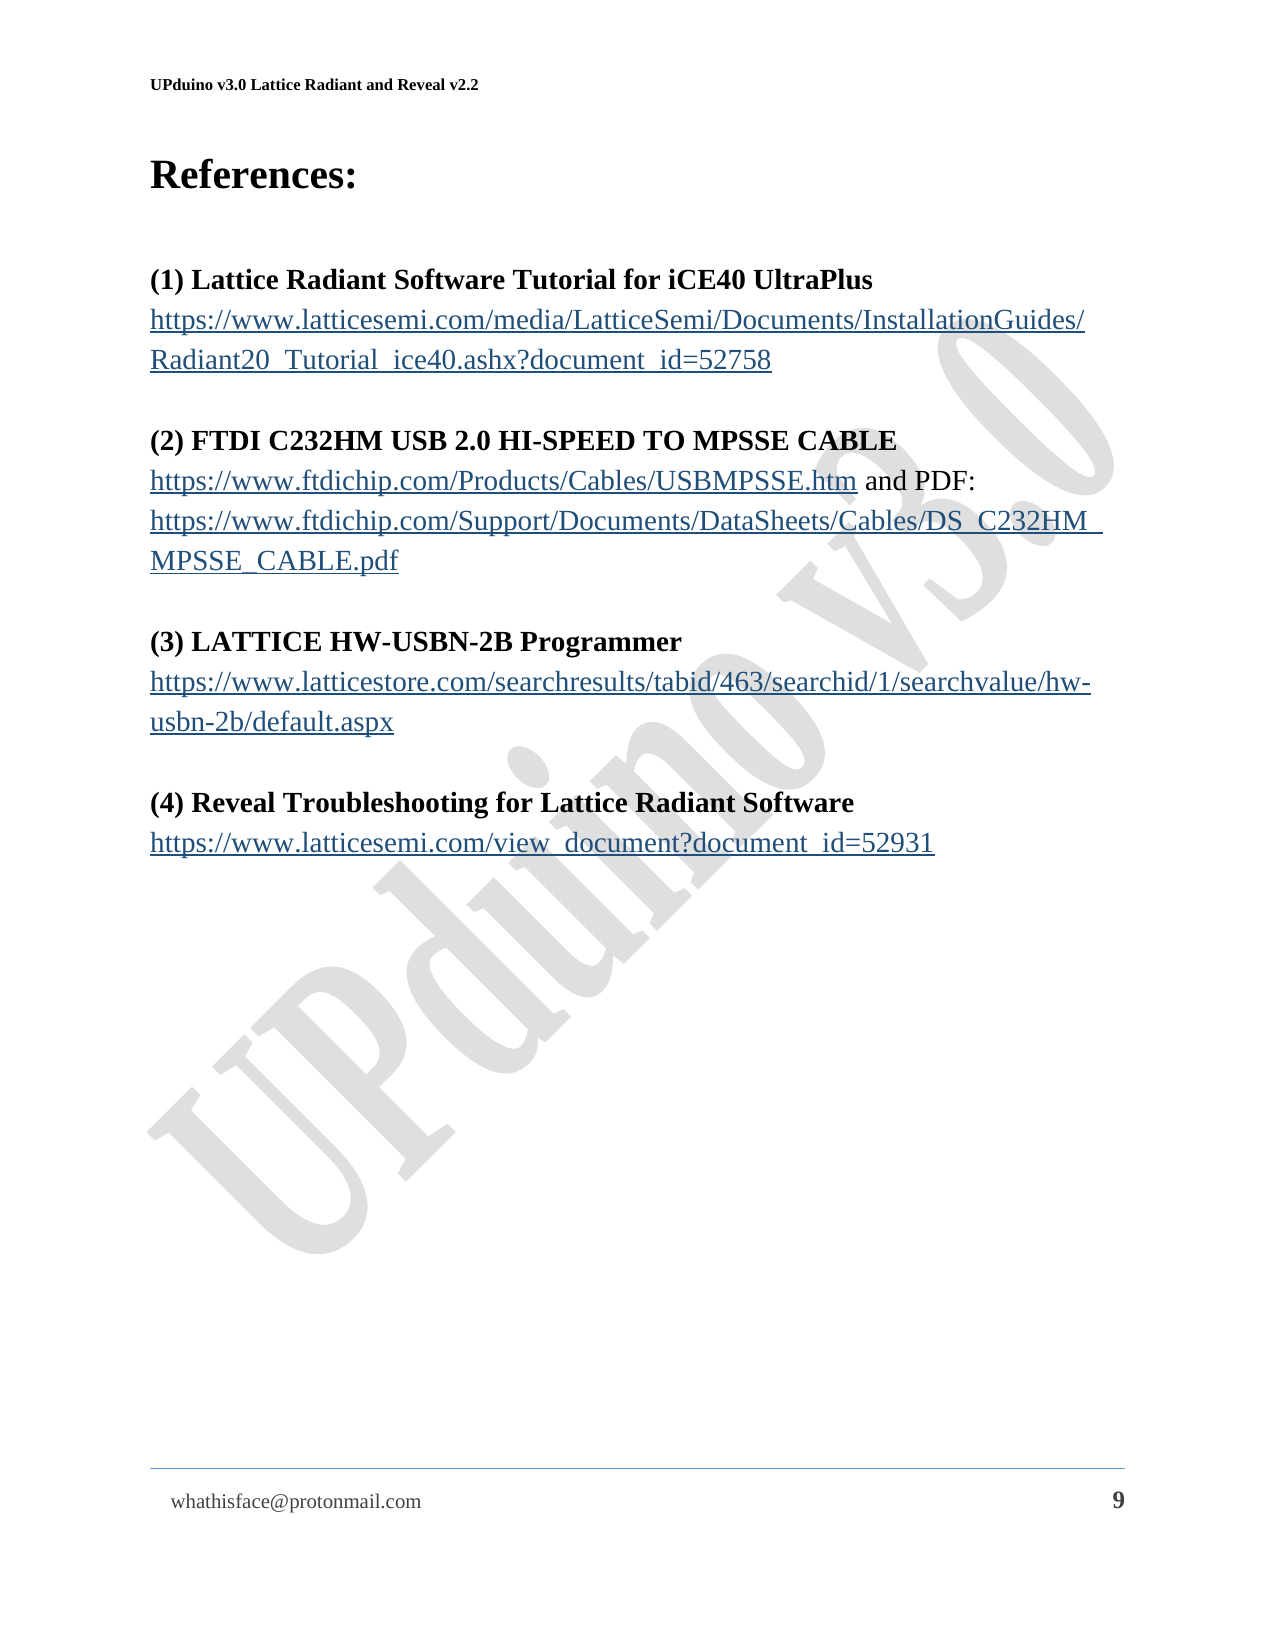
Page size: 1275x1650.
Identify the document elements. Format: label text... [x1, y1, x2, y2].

text References: (1) Lattice Radiant Software Tutorial for iCE40 UltraPlus https://www.latticesemi.com/media/LatticeSemi/Documents/InstallationGuides/Radiant20_Tutorial_ice40.ashx?document_id=52758 (2) FTDI C232HM USB 2.0 HI-SPEED TO MPSSE CABLE https://www.ftdichip.com/Products/Cables/USBMPSSE.htm and PDF: https://www.ftdichip.com/Support/Documents/DataSheets/Cables/DS_C232HM_MPSSE_CABLE.pdf (3) LATTICE HW-USBN-2B Programmer https://www.latticestore.com/searchresults/tabid/463/searchid/1/searchvalue/hw-usbn-2b/default.aspx (4) Reveal Troubleshooting for Lattice Radiant Software https://www.latticesemi.com/view_document?document_id=52931 [150, 150, 1125, 858]
